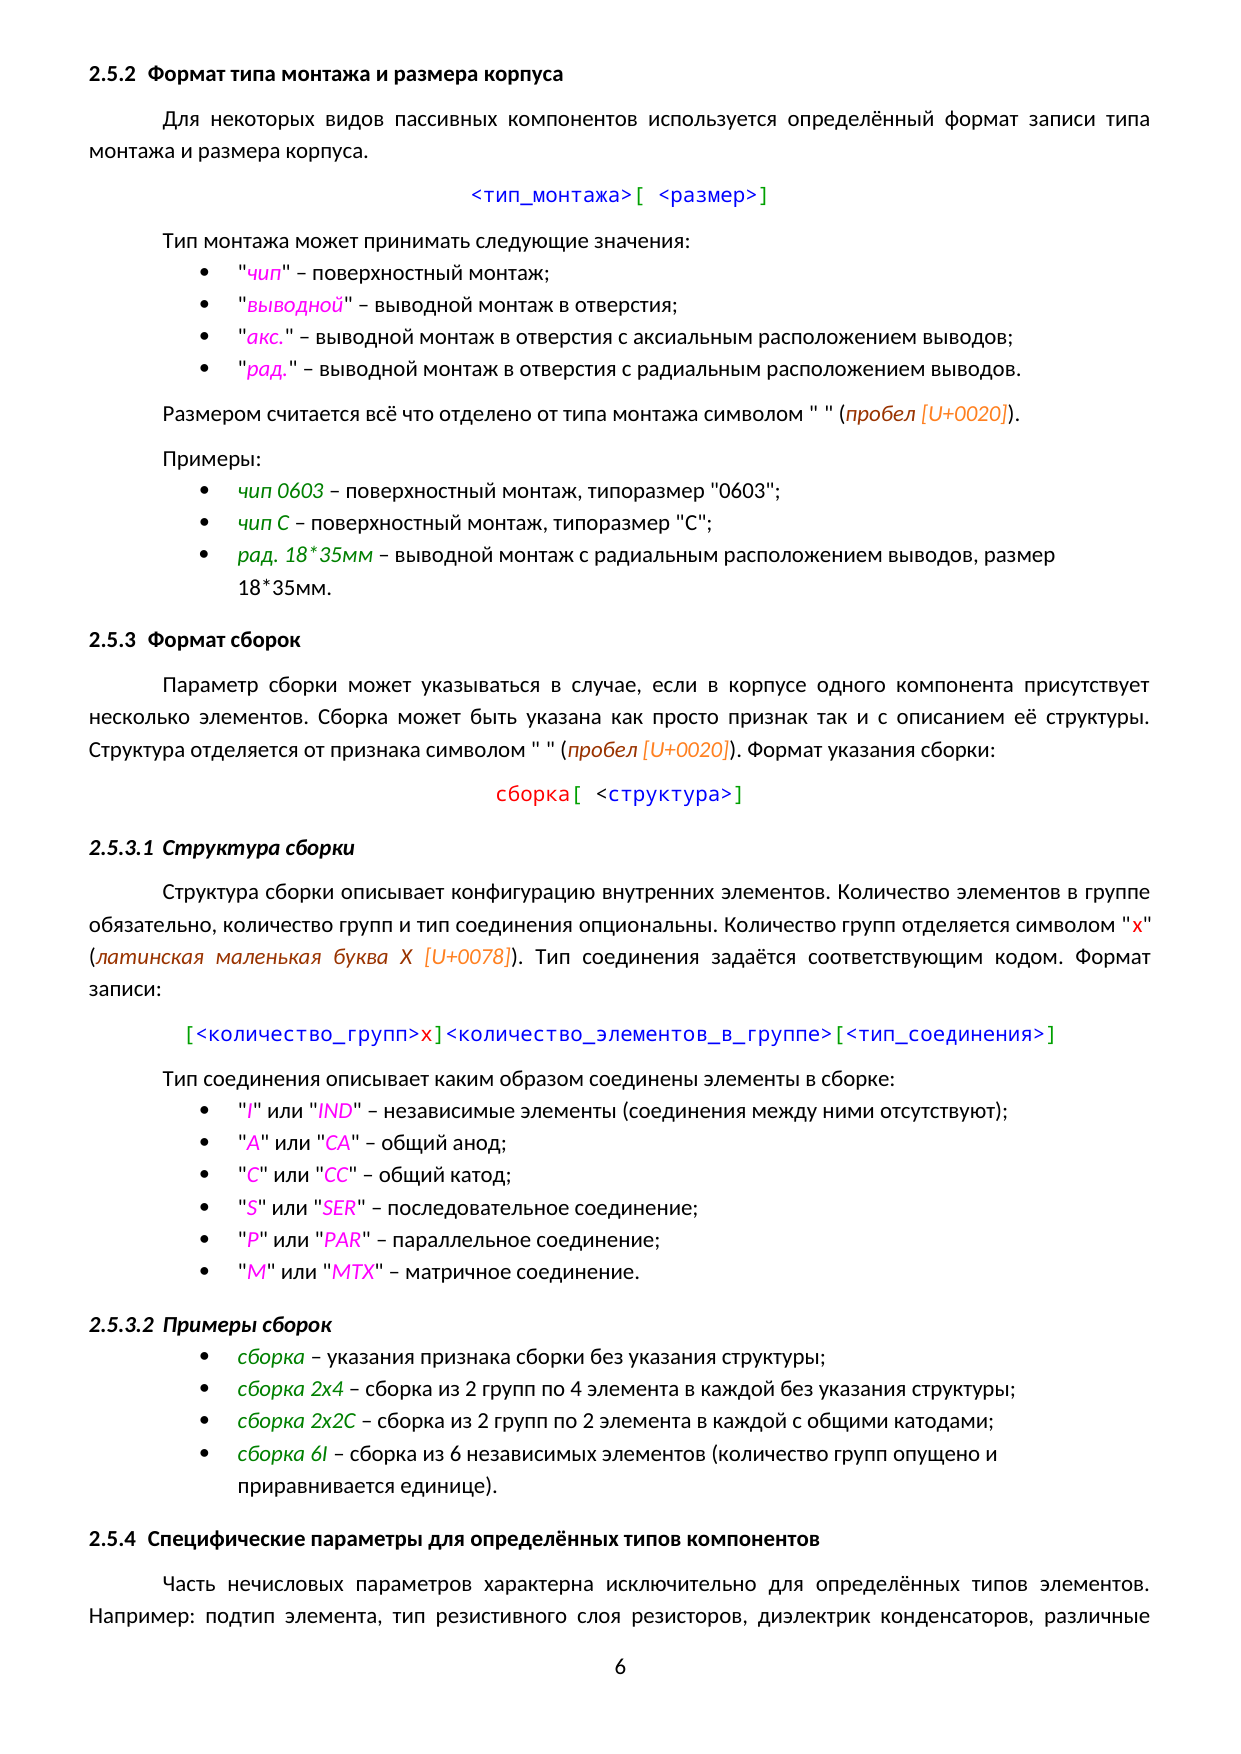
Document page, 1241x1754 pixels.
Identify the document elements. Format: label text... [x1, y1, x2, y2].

text сборка 6I – сборка из 6 независимых элементов (количество групп опущено и приравнивается единице). [200, 1439, 1152, 1499]
text сборка 2x2C – сборка из 2 групп по 2 элемента в каждой с общими катодами; [200, 1407, 1152, 1434]
text "C" или "CC" – общий катод; [200, 1160, 1152, 1188]
text Параметр сборки может указываться в случае, если в корпусе одного компонента присутствует несколько элементов. Сборка может быть указана как просто признак так и с описанием её структуры. Структура отделяется от признака символом " " (пробел [U+0020]). Формат указания сборки: [89, 670, 1152, 763]
text сборка – указания признака сборки без указания структуры; [200, 1342, 1152, 1370]
text Структура сборки описывает конфигурацию внутренних элементов. Количество элементов в группе обязательно, количество групп и тип соединения опциональны. Количество групп отделяется символом "x" (латинская маленькая буква X [U+0078]). Тип соединения задаётся соответствующим кодом. Формат записи: [89, 877, 1152, 1002]
subtitle Структура сборки [89, 833, 1152, 861]
text <тип_монтажа>[ <размер>] [89, 181, 1152, 209]
text "рад." – выводной монтаж в отверстия с радиальным расположением выводов. [200, 354, 1152, 382]
text чип 0603 – поверхностный монтаж, типоразмер "0603"; [200, 476, 1152, 504]
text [89, 1569, 1152, 1629]
text [<количество_групп>x]<количество_элементов_в_группе>[<тип_соединения>] [89, 1019, 1152, 1047]
text Для некоторых видов пассивных компонентов используется определённый формат записи типа монтажа и размера корпуса. [89, 104, 1152, 164]
text "S" или "SER" – последовательное соединение; [200, 1193, 1152, 1221]
text рад. 18*35мм – выводной монтаж с радиальным расположением выводов, размер 18*35мм. [200, 540, 1152, 601]
text "чип" – поверхностный монтаж; [200, 258, 1152, 286]
text Примеры: [89, 444, 1152, 472]
text Размером считается всё что отделено от типа монтажа символом " " (пробел [U+0020]). [89, 399, 1152, 427]
subtitle Формат типа монтажа и размера корпуса [89, 59, 1152, 87]
text чип C – поверхностный монтаж, типоразмер "C"; [200, 508, 1152, 536]
text "выводной" – выводной монтаж в отверстия; [200, 290, 1152, 318]
text Тип монтажа может принимать следующие значения: [89, 226, 1152, 254]
text сборка[ <структура>] [89, 779, 1152, 808]
text "P" или "PAR" – параллельное соединение; [200, 1225, 1152, 1253]
text "A" или "CA" – общий анод; [200, 1128, 1152, 1156]
text "акс." – выводной монтаж в отверстия с аксиальным расположением выводов; [200, 322, 1152, 350]
text Тип соединения описывает каким образом соединены элементы в сборке: [89, 1064, 1152, 1092]
text "M" или "MTX" – матричное соединение. [200, 1257, 1152, 1285]
subtitle Формат сборок [89, 626, 1152, 654]
text "I" или "IND" – независимые элементы (соединения между ними отсутствуют); [200, 1096, 1152, 1124]
subtitle Примеры сборок [89, 1310, 1152, 1338]
text сборка 2x4 – сборка из 2 групп по 4 элемента в каждой без указания структуры; [200, 1374, 1152, 1402]
subtitle Специфические параметры для определённых типов компонентов [89, 1524, 1152, 1552]
